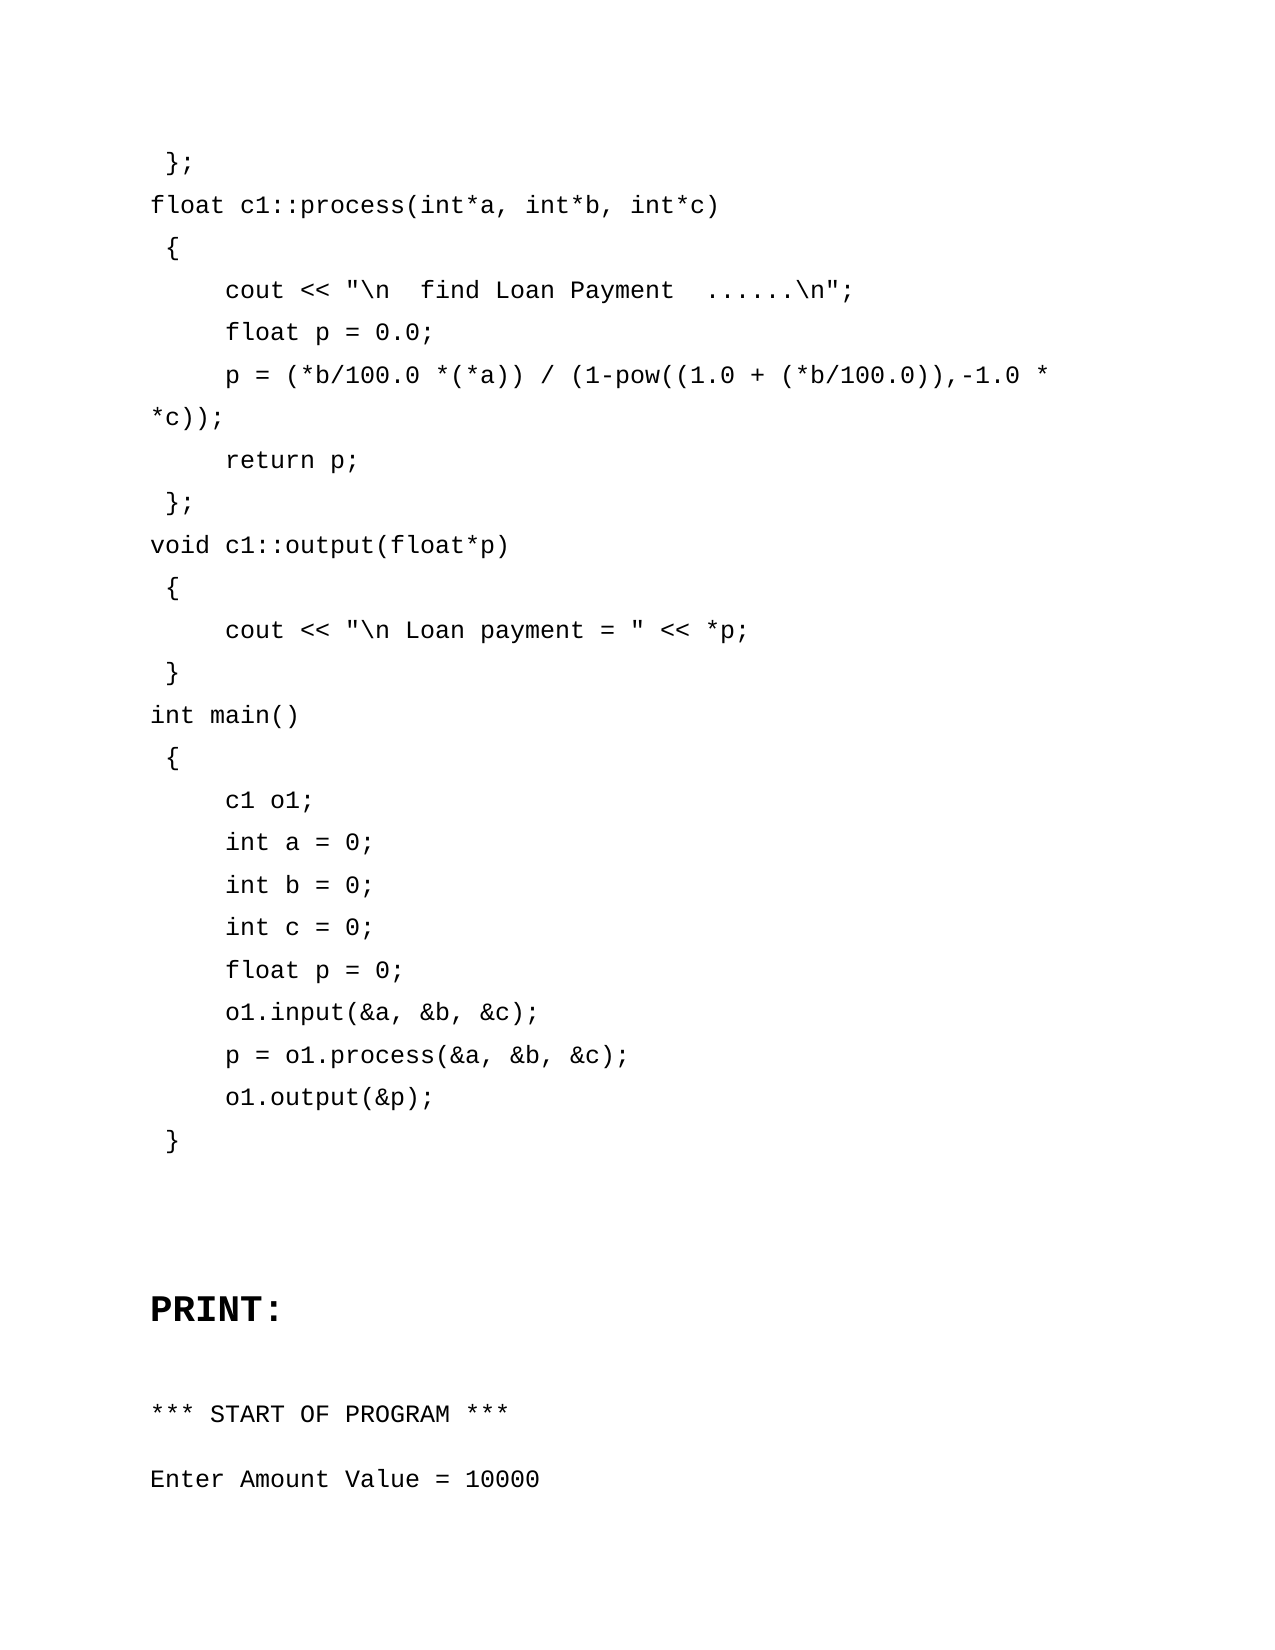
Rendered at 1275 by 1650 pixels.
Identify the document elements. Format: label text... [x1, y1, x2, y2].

text } [150, 660, 1125, 688]
text float p = 0.0; [150, 320, 1125, 348]
text }; [150, 150, 1125, 178]
text int a = 0; [150, 830, 1125, 858]
text int main() [150, 702, 1125, 731]
text float p = 0; [150, 957, 1125, 986]
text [150, 1401, 1125, 1495]
text void c1::output(float*p) [150, 532, 1125, 561]
text cout << "\n Loan payment = " << *p; [150, 617, 1125, 646]
text cout << "\n find Loan Payment ......\n"; [150, 277, 1125, 306]
text p = o1.process(&a, &b, &c); [150, 1042, 1125, 1071]
text } [150, 1127, 1125, 1156]
text o1.input(&a, &b, &c); [150, 1000, 1125, 1028]
text }; [150, 490, 1125, 518]
text int c = 0; [150, 915, 1125, 943]
text p = (*b/100.0 *(*a)) / (1-pow((1.0 + (*b/100.0)),-1.0 * *c)); [150, 362, 1125, 433]
text int b = 0; [150, 872, 1125, 901]
text c1 o1; [150, 787, 1125, 816]
text PRINT: [150, 1290, 1125, 1333]
text { [150, 745, 1125, 773]
text o1.output(&p); [150, 1085, 1125, 1113]
text float c1::process(int*a, int*b, int*c) [150, 192, 1125, 221]
text { [150, 575, 1125, 603]
text return p; [150, 447, 1125, 476]
text { [150, 235, 1125, 263]
